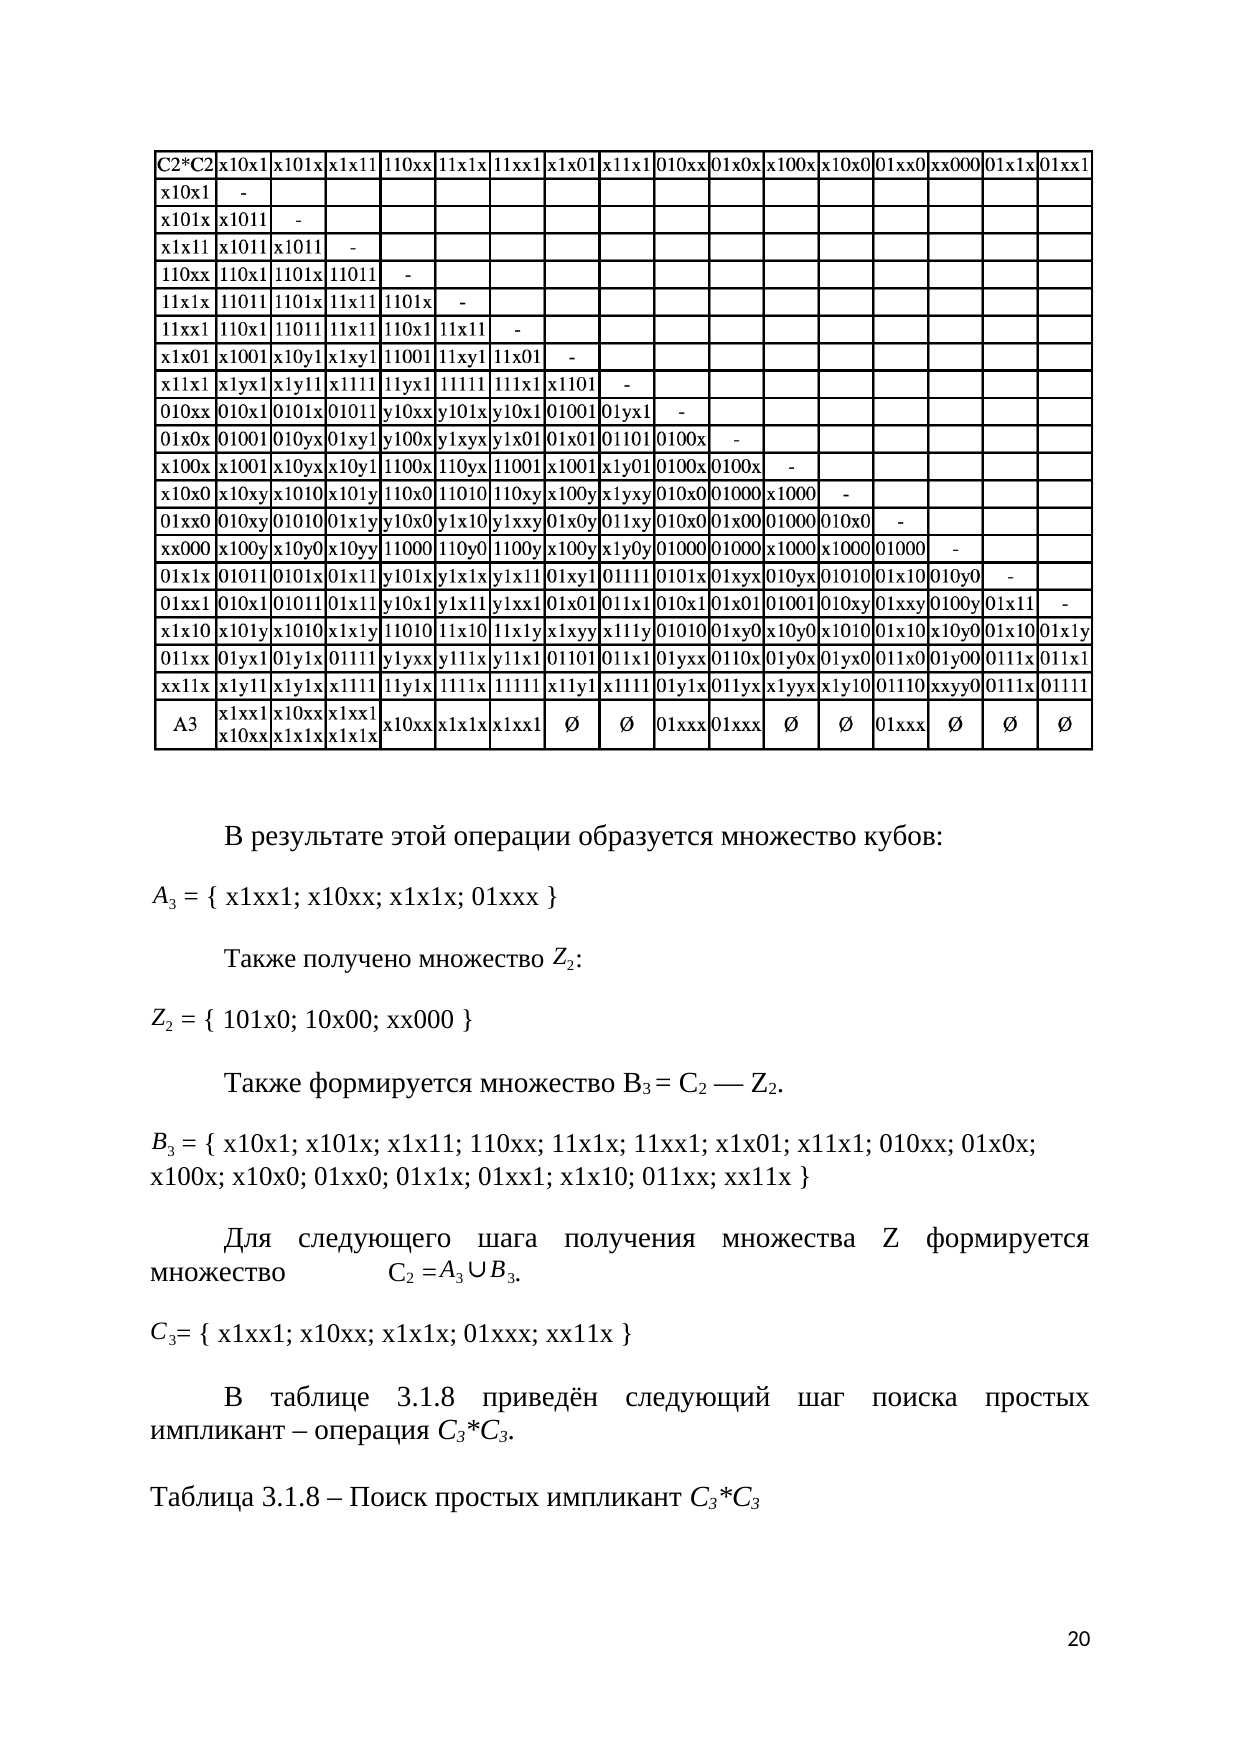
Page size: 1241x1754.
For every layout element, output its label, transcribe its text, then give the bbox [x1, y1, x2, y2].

text Таблица 3.1.8 – Поиск простых импликант С3*С3 [150, 1479, 1090, 1513]
text Для следующего шага получения множества Z формируется множество С2 =. [150, 1221, 1090, 1288]
text = { x10x1; x101x; x1x11; 110xx; 11x1x; 11xx1; x1x01; x11x1; 010xx; 01x0x; x100x; x10x0; 01xx0; 01x1x; 01xx1; x1x10; 011xx; xx11x } [150, 1127, 1090, 1191]
text Также получено множество : [150, 942, 1090, 974]
text = { 101x0; 10x00; xx000 } [150, 1003, 1090, 1036]
text = { x1xx1; x10xx; x1x1x; 01xxx } [150, 881, 1090, 913]
text В таблице 3.1.8 приведён следующий шаг поиска простых импликант – операция С3*С3. [150, 1379, 1090, 1446]
text = { x1xx1; x10xx; x1x1x; 01xxx; xx11x } [150, 1317, 1090, 1349]
picture [153, 150, 1094, 751]
text Также формируется множество B3 = C2 — Z2. [150, 1065, 1090, 1098]
text В результате этой операции образуется множество кубов: [150, 818, 1090, 851]
